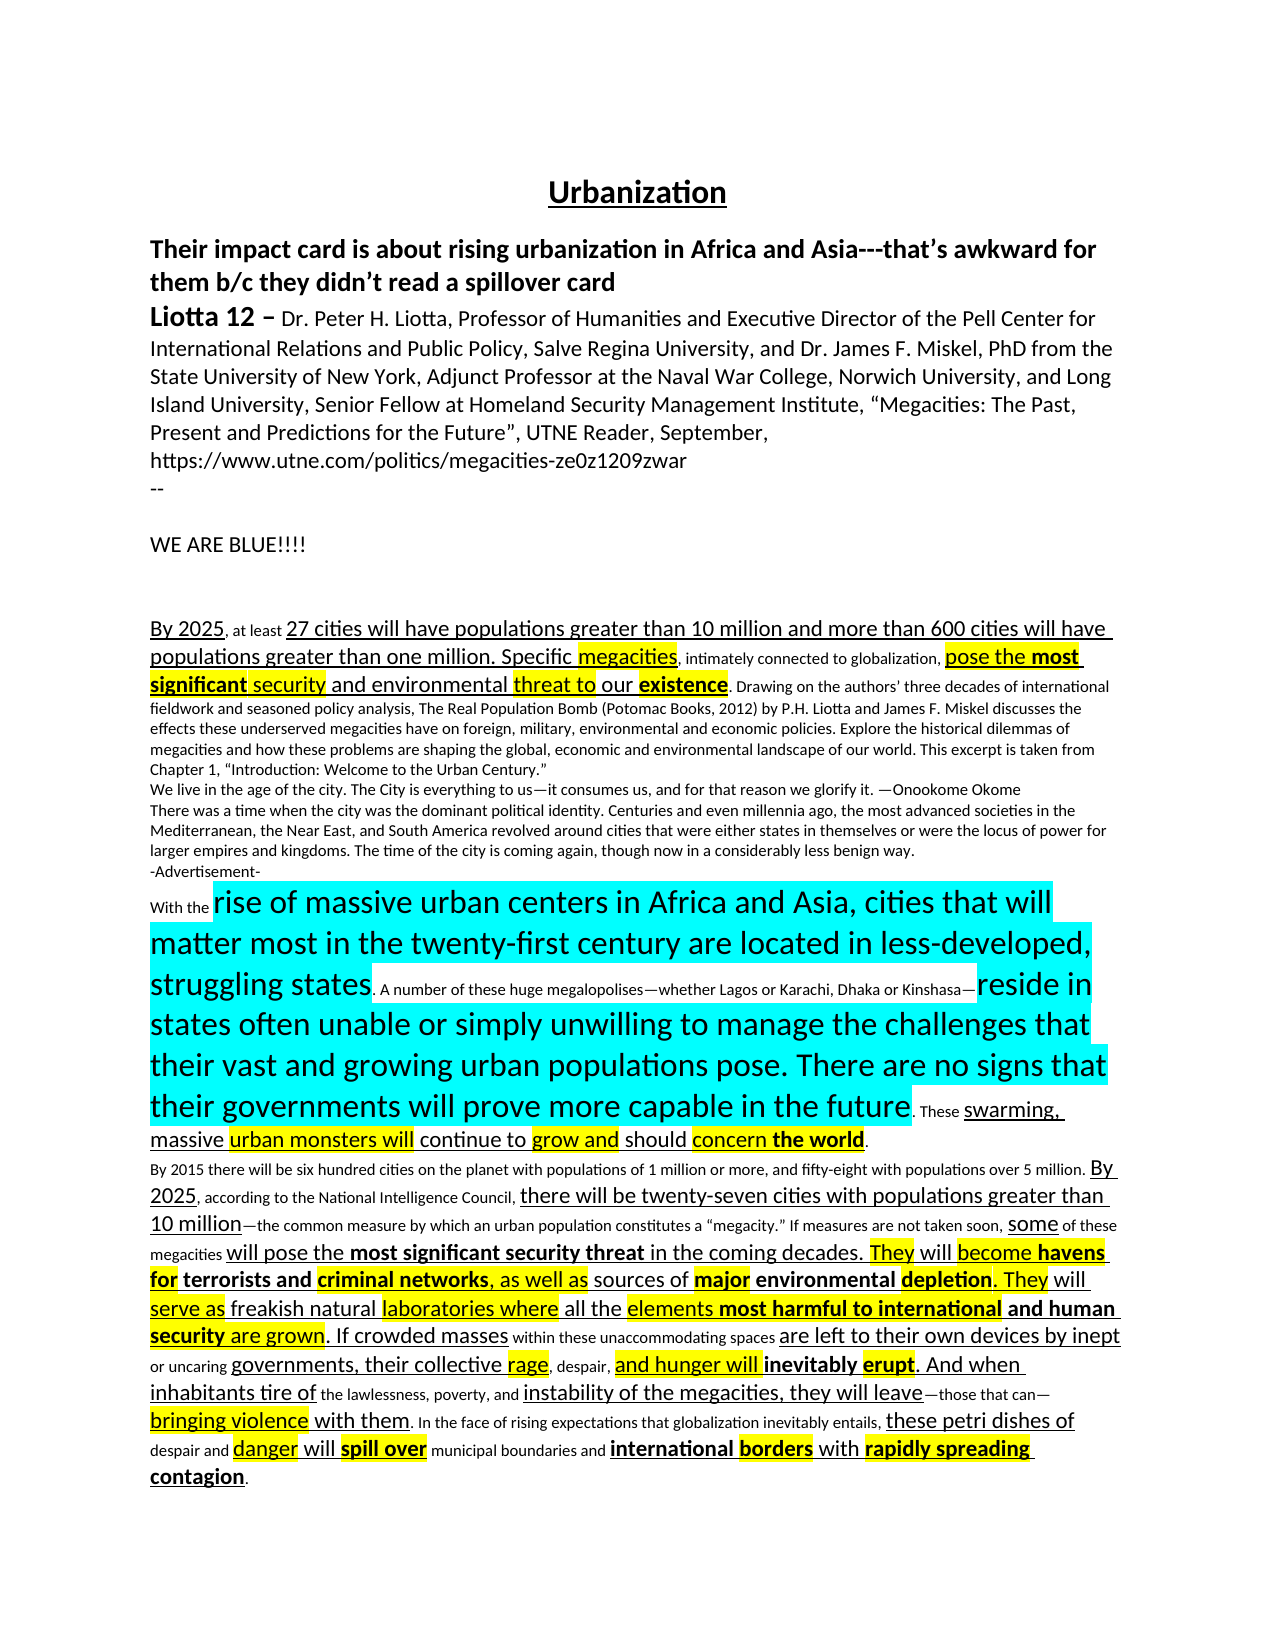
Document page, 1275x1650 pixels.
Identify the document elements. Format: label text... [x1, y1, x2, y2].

text -- [150, 474, 1125, 502]
text By 2025, at least 27 cities will have populations greater than 10 million and more than 600 cities will have populations greater than one million. Specific megacities, intimately connected to globalization, pose the most significant security and environmental threat to our existence. Drawing on the authors’ three decades of international fieldwork and seasoned policy analysis, The Real Population Bomb (Potomac Books, 2012) by P.H. Liotta and James F. Miskel discusses the effects these underserved megacities have on foreign, military, environmental and economic policies. Explore the historical dilemmas of megacities and how these problems are shaping the global, economic and environmental landscape of our world. This excerpt is taken from Chapter 1, “Introduction: Welcome to the Urban Century.” [150, 614, 1125, 779]
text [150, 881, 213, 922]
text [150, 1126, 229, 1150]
text There was a time when the city was the dominant political identity. Centuries and even millennia ago, the most advanced societies in the Mediterranean, the Near East, and South America revolved around cities that were either states in themselves or were the locus of power for larger empires and kingdoms. The time of the city is coming again, though now in a considerably less benign way. [150, 800, 1125, 861]
text Liotta 12 – Dr. Peter H. Liotta, Professor of Humanities and Executive Director of the Pell Center for International Relations and Public Policy, Salve Regina University, and Dr. James F. Miskel, PhD from the State University of New York, Adjunct Professor at the Naval War College, Norwich University, and Long Island University, Senior Fellow at Homeland Security Management Institute, “Megacities: The Past, Present and Predictions for the Future”, UTNE Reader, September, https://www.utne.com/politics/megacities-ze0z1209zwar [150, 298, 1125, 474]
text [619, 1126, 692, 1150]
subtitle Urbanization [150, 171, 1125, 212]
subtitle Their impact card is about rising urbanization in Africa and Asia---that’s awkward for them b/c they didn’t read a spillover card [150, 232, 1125, 298]
text WE ARE BLUE!!!! [150, 530, 1125, 614]
text By 2015 there will be six hundred cities on the planet with populations of 1 million or more, and fifty-eight with populations over 5 million. By 2025, according to the National Intelligence Council, there will be twenty-seven cities with populations greater than 10 million—the common measure by which an urban population constitutes a “megacity.” If measures are not taken soon, some of these megacities will pose the most significant security threat in the coming decades. They will become havens for terrorists and criminal networks, as well as sources of major environmental depletion. They will serve as freakish natural laboratories where all the elements most harmful to international and human security are grown. If crowded masses within these unaccommodating spaces are left to their own devices by inept or uncaring governments, their collective rage, despair, and hunger will inevitably erupt. And when inhabitants tire of the lawlessness, poverty, and instability of the megacities, they will leave—those that can—bringing violence with them. In the face of rising expectations that globalization inevitably entails, these petri dishes of despair and danger will spill over municipal boundaries and international borders with rapidly spreading contagion. [150, 1153, 1125, 1490]
text -Advertisement- [150, 861, 1125, 881]
text We live in the age of the city. The City is everything to us—it consumes us, and for that reason we glorify it. —Onookome Okome [150, 779, 1125, 800]
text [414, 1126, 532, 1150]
text With the rise of massive urban centers in Africa and Asia, cities that will matter most in the twenty-first century are located in less-developed, struggling states. A number of these huge megalopolises—whether Lagos or Karachi, Dhaka or Kinshasa—reside in states often unable or simply unwilling to manage the challenges that their vast and growing urban populations pose. There are no signs that their governments will prove more capable in the future. These swarming, massive urban monsters will continue to grow and should concern the world. [864, 881, 1125, 1153]
